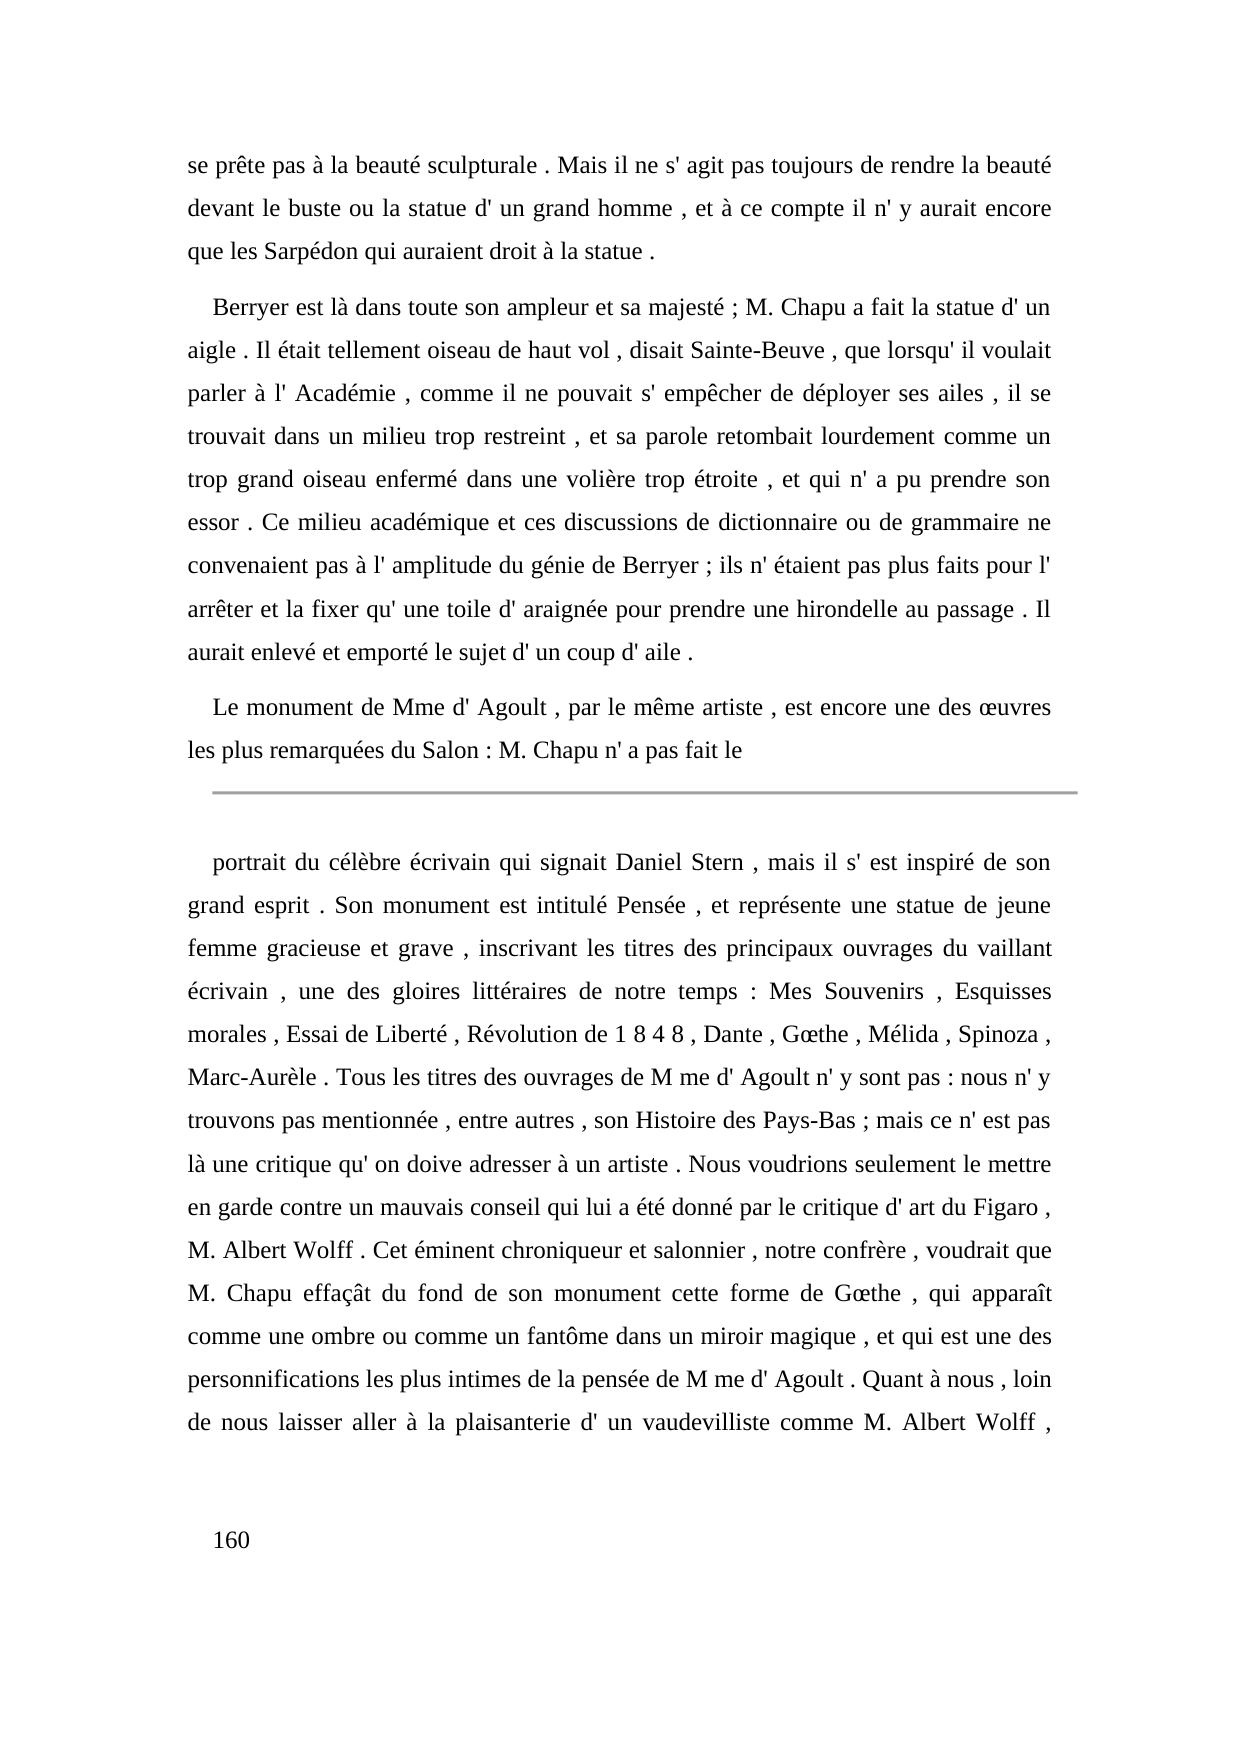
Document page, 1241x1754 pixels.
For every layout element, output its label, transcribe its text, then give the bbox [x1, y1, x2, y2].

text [187, 847, 1053, 1436]
text Berryer est là dans toute son ampleur et sa majesté ; M. Chapu a fait la statue d' un aigle . Il était tellement oiseau de haut vol , disait Sainte-Beuve , que lorsqu' il voulait parler à l' Académie , comme il ne pouvait s' empêcher de déployer ses ailes , il se trouvait dans un milieu trop restreint , et sa parole retombait lourdement comme un trop grand oiseau enfermé dans une volière trop étroite , et qui n' a pu prendre son essor . Ce milieu académique et ces discussions de dictionnaire ou de grammaire ne convenaient pas à l' amplitude du génie de Berryer ; ils n' étaient pas plus faits pour l' arrêter et la fixer qu' une toile d' araignée pour prendre une hirondelle au passage . Il aurait enlevé et emporté le sujet d' un coup d' aile . [187, 292, 1053, 666]
text Le monument de Mme d' Agoult , par le même artiste , est encore une des œuvres les plus remarquées du Salon : M. Chapu n' a pas fait le [187, 692, 1053, 764]
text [187, 150, 1053, 265]
